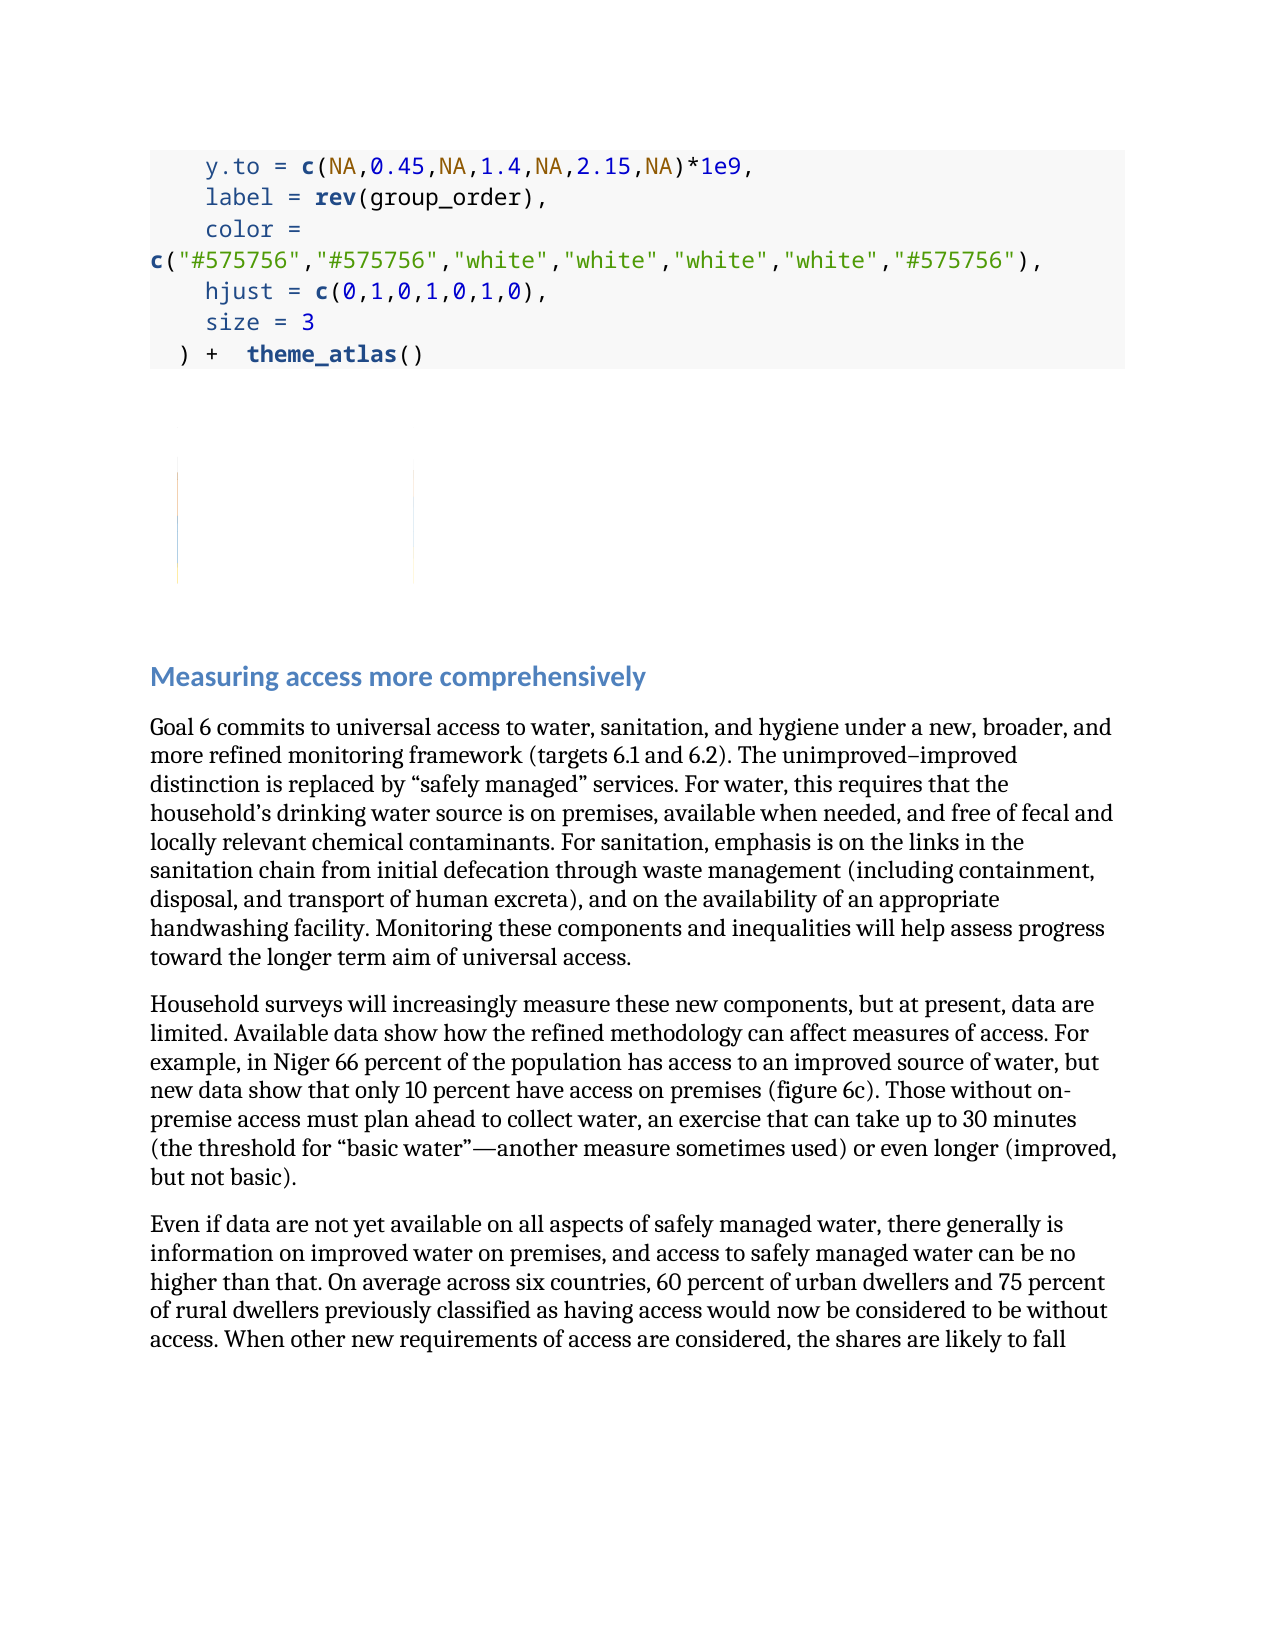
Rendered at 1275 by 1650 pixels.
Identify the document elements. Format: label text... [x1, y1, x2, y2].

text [150, 1210, 1125, 1383]
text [150, 150, 1125, 369]
subtitle Measuring access more comprehensively [150, 658, 1125, 694]
text Goal 6 commits to universal access to water, sanitation, and hygiene under a new, broader, and more refined monitoring framework (targets 6.1 and 6.2). The unimproved–improved distinction is replaced by “safely managed” services. For water, this requires that the household’s drinking water source is on premises, available when needed, and free of fecal and locally relevant chemical contaminants. For sanitation, emphasis is on the links in the sanitation chain from initial defecation through waste management (including containment, disposal, and transport of human excreta), and on the availability of an appropriate handwashing facility. Monitoring these components and inequalities will help assess progress toward the longer term aim of universal access. [150, 713, 1125, 971]
text Household surveys will increasingly measure these new components, but at present, data are limited. Available data show how the refined methodology can affect measures of access. For example, in Niger 66 percent of the population has access to an improved source of water, but new data show that only 10 percent have access on premises (figure 6c). Those without on-premise access must plan ahead to collect water, an exercise that can take up to 30 minutes (the threshold for “basic water”—another measure sometimes used) or even longer (improved, but not basic). [150, 990, 1125, 1191]
